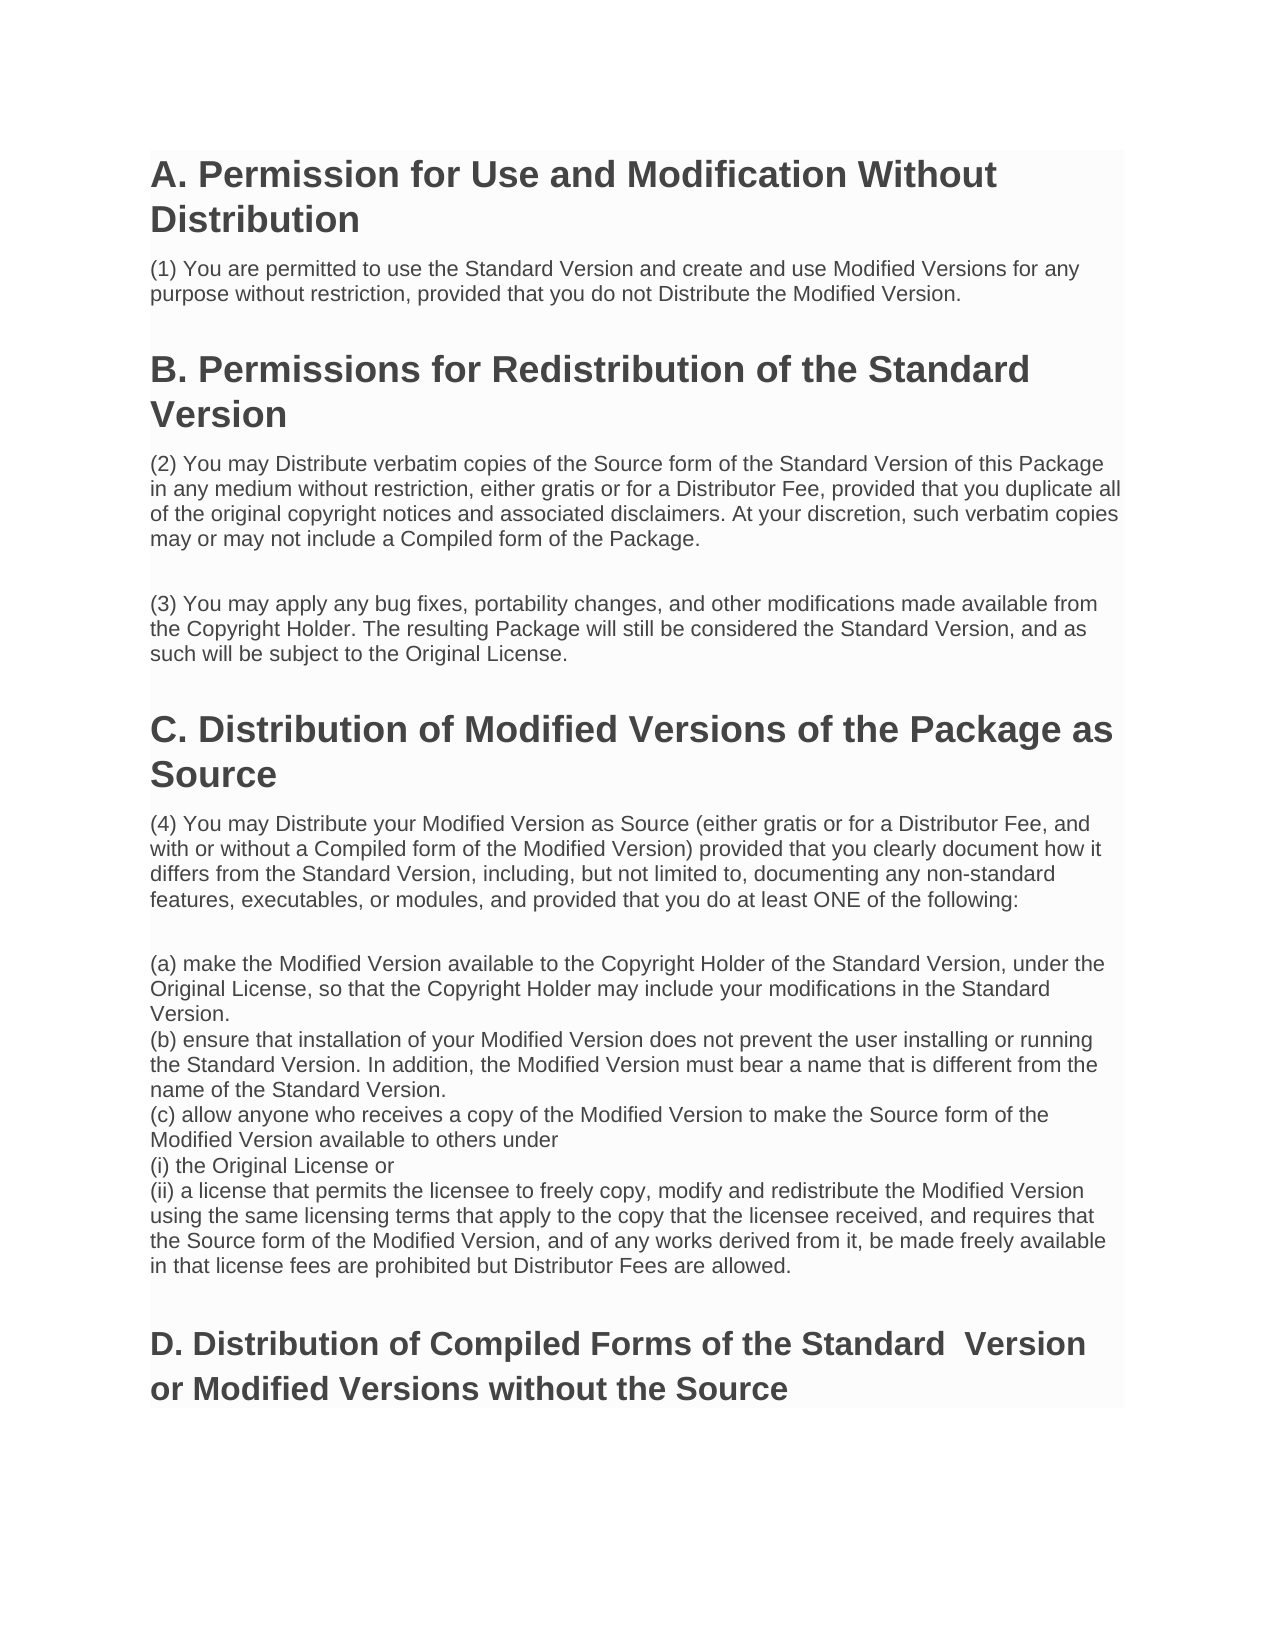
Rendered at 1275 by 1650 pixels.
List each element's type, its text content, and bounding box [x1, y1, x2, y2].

text A. Permission for Use and Modification Without Distribution [150, 150, 1125, 240]
text (1) You are permitted to use the Standard Version and create and use Modified Versions for any purpose without restriction, provided that you do not Distribute the Modified Version. [150, 256, 1125, 306]
text (a) make the Modified Version available to the Copyright Holder of the Standard Version, under the Original License, so that the Copyright Holder may include your modifications in the Standard Version. (b) ensure that installation of your Modified Version does not prevent the user installing or running the Standard Version. In addition, the Modified Version must bear a name that is different from the name of the Standard Version. (c) allow anyone who receives a copy of the Modified Version to make the Source form of the Modified Version available to others under (i) the Original License or (ii) a license that permits the licensee to freely copy, modify and redistribute the Modified Version using the same licensing terms that apply to the copy that the licensee received, and requires that the Source form of the Modified Version, and of any works derived from it, be made freely available in that license fees are prohibited but Distributor Fees are allowed. [150, 951, 1125, 1278]
text D. Distribution of Compiled Forms of the Standard Version or Modified Versions without the Source [150, 1318, 1125, 1408]
text C. Distribution of Modified Versions of the Package as Source [150, 705, 1125, 795]
text (3) You may apply any bug fixes, portability changes, and other modifications made available from the Copyright Holder. The resulting Package will still be considered the Standard Version, and as such will be subject to the Original License. [150, 591, 1125, 666]
text B. Permissions for Redistribution of the Standard Version [150, 345, 1125, 435]
text (4) You may Distribute your Modified Version as Source (either gratis or for a Distributor Fee, and with or without a Compiled form of the Modified Version) provided that you clearly document how it differs from the Standard Version, including, but not limited to, documenting any non-standard features, executables, or modules, and provided that you do at least ONE of the following: [150, 811, 1125, 912]
text (2) You may Distribute verbatim copies of the Source form of the Standard Version of this Package in any medium without restriction, either gratis or for a Distributor Fee, provided that you duplicate all of the original copyright notices and associated disclaimers. At your discretion, such verbatim copies may or may not include a Compiled form of the Package. [150, 451, 1125, 552]
